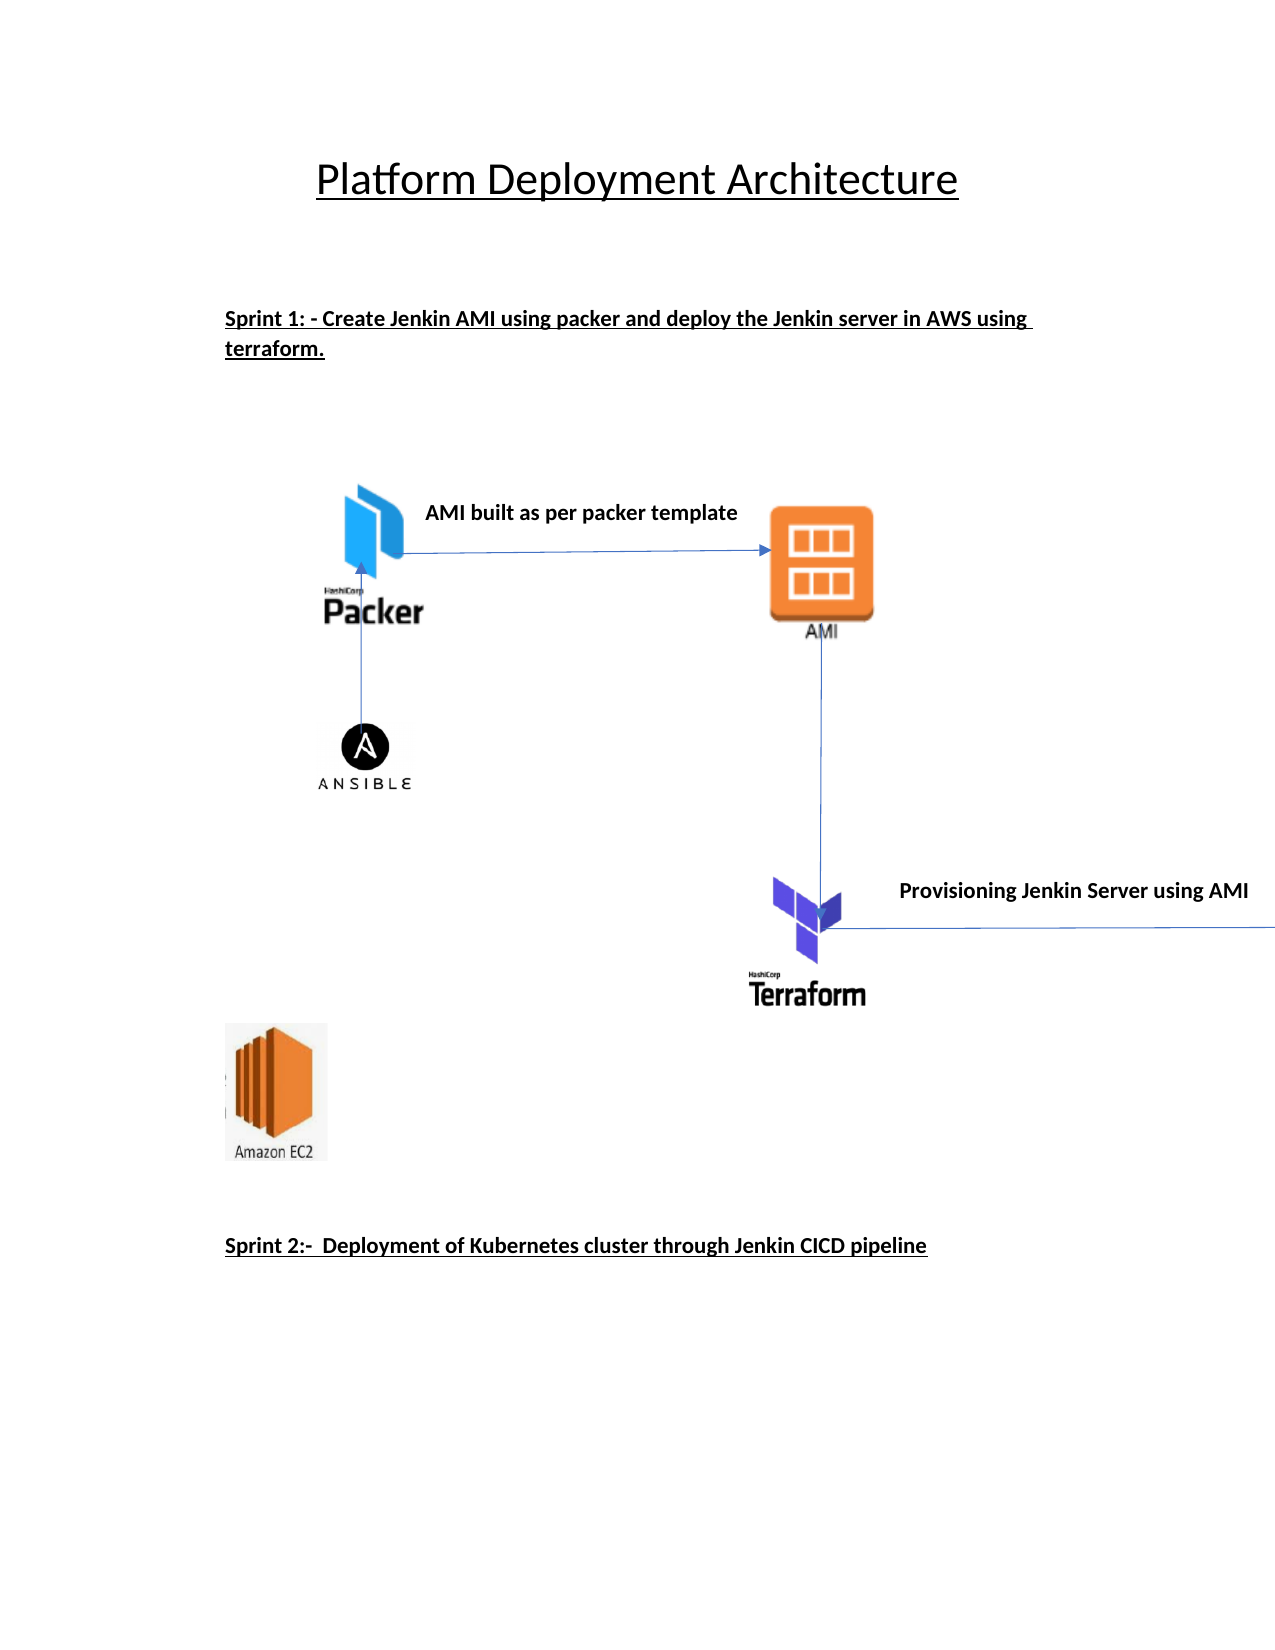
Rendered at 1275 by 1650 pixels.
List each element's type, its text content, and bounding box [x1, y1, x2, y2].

text Platform Deployment Architecture [150, 150, 1125, 206]
picture [315, 714, 421, 804]
picture [225, 1023, 328, 1161]
list Sprint 1: - Create Jenkin AMI using packer and deploy the Jenkin server in AWS using terraform. [225, 304, 1125, 362]
text Sprint 2:- Deployment of Kubernetes cluster through Jenkin CICD pipeline [225, 1232, 1125, 1260]
picture [726, 869, 880, 1022]
picture [289, 474, 447, 649]
picture [762, 496, 886, 649]
